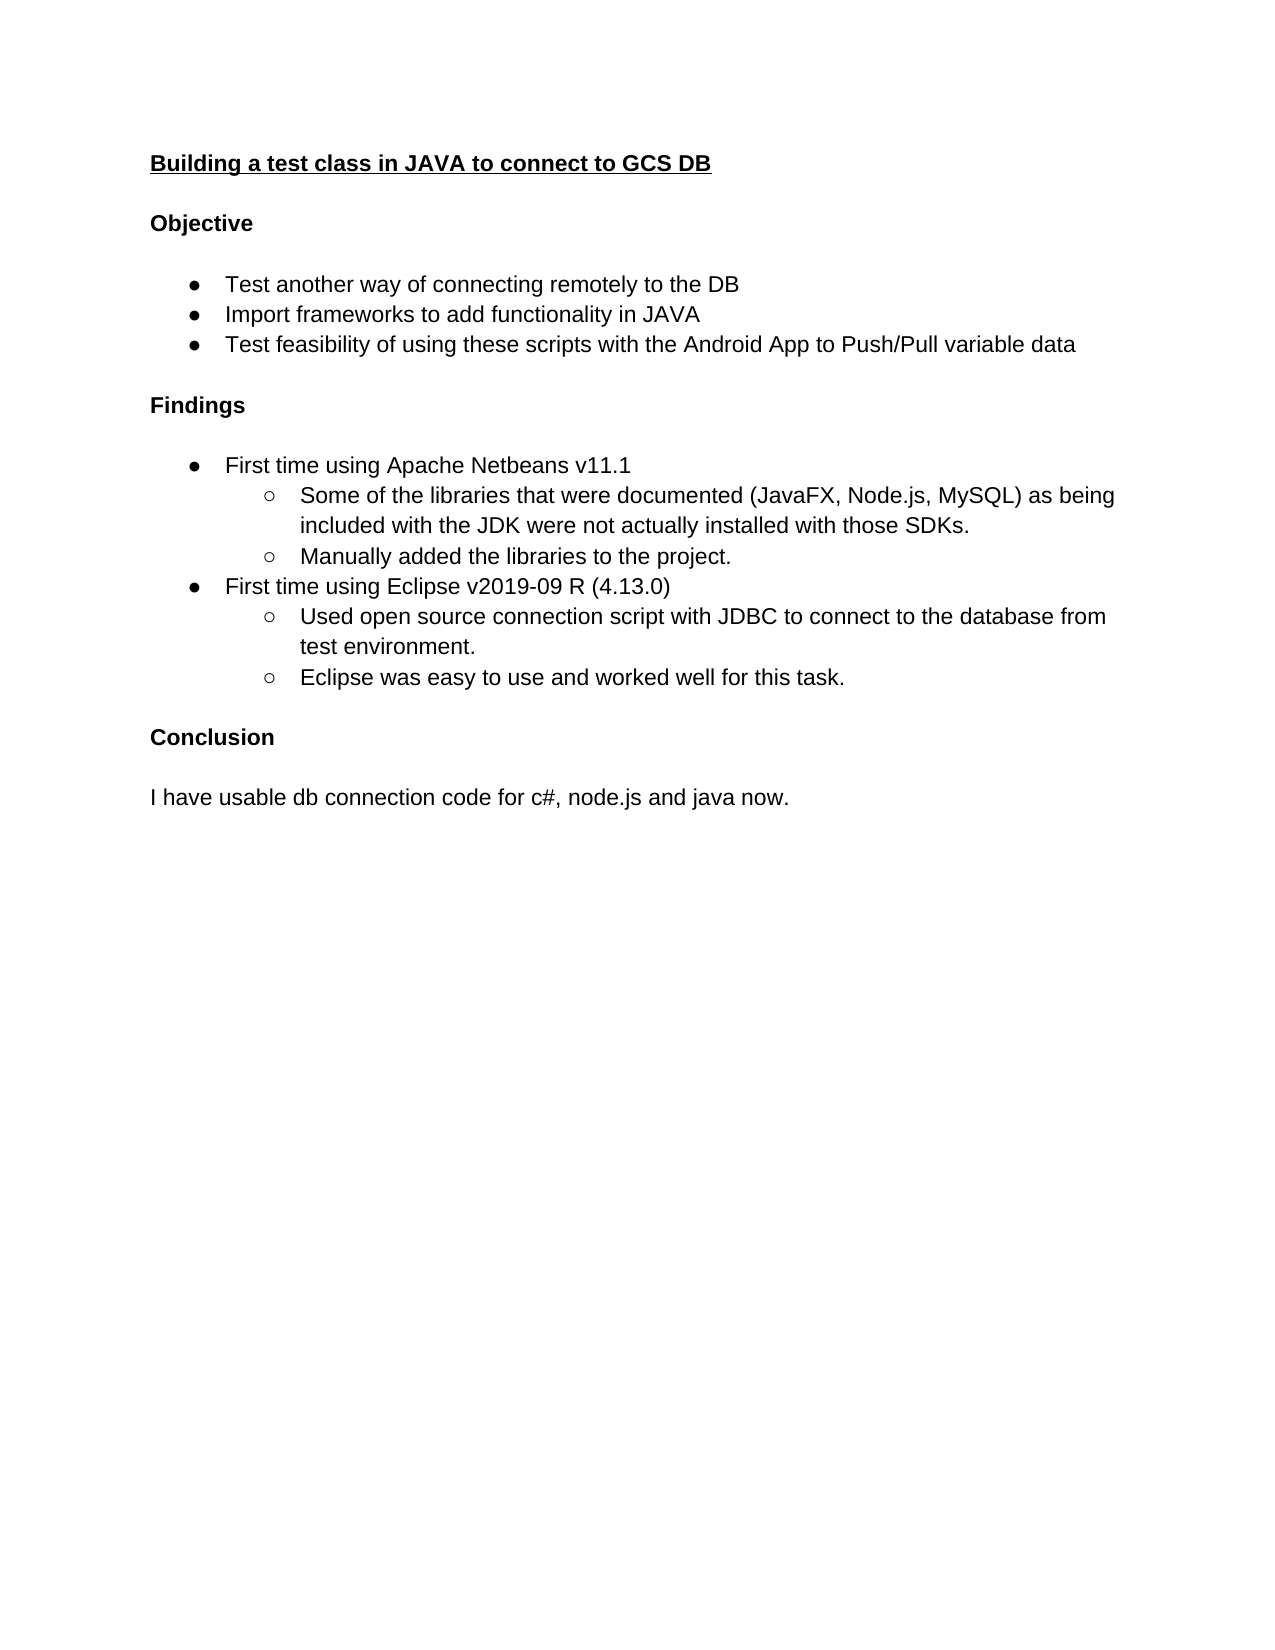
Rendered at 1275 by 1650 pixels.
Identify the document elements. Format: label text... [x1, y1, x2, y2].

list First time using Eclipse v2019-09 R (4.13.0) [187, 573, 1125, 599]
text I have usable db connection code for c#, node.js and java now. [150, 784, 1125, 811]
text Building a test class in JAVA to connect to GCS DB [150, 150, 1125, 176]
text Conclusion [150, 724, 1125, 750]
list Test feasibility of using these scripts with the Android App to Push/Pull variable data [187, 331, 1125, 358]
list First time using Apache Netbeans v11.1 [187, 452, 1125, 478]
list Test another way of connecting remotely to the DB [187, 271, 1125, 297]
list Eclipse was easy to use and worked well for this task. [262, 663, 1125, 690]
text Findings [150, 392, 1125, 418]
list Manually added the libraries to the project. [262, 543, 1125, 569]
list Some of the libraries that were documented (JavaFX, Node.js, MySQL) as being included with the JDK were not actually installed with those SDKs. [262, 482, 1125, 539]
list Used open source connection script with JDBC to connect to the database from test environment. [262, 603, 1125, 660]
list Import frameworks to add functionality in JAVA [187, 301, 1125, 327]
text Objective [150, 210, 1125, 237]
